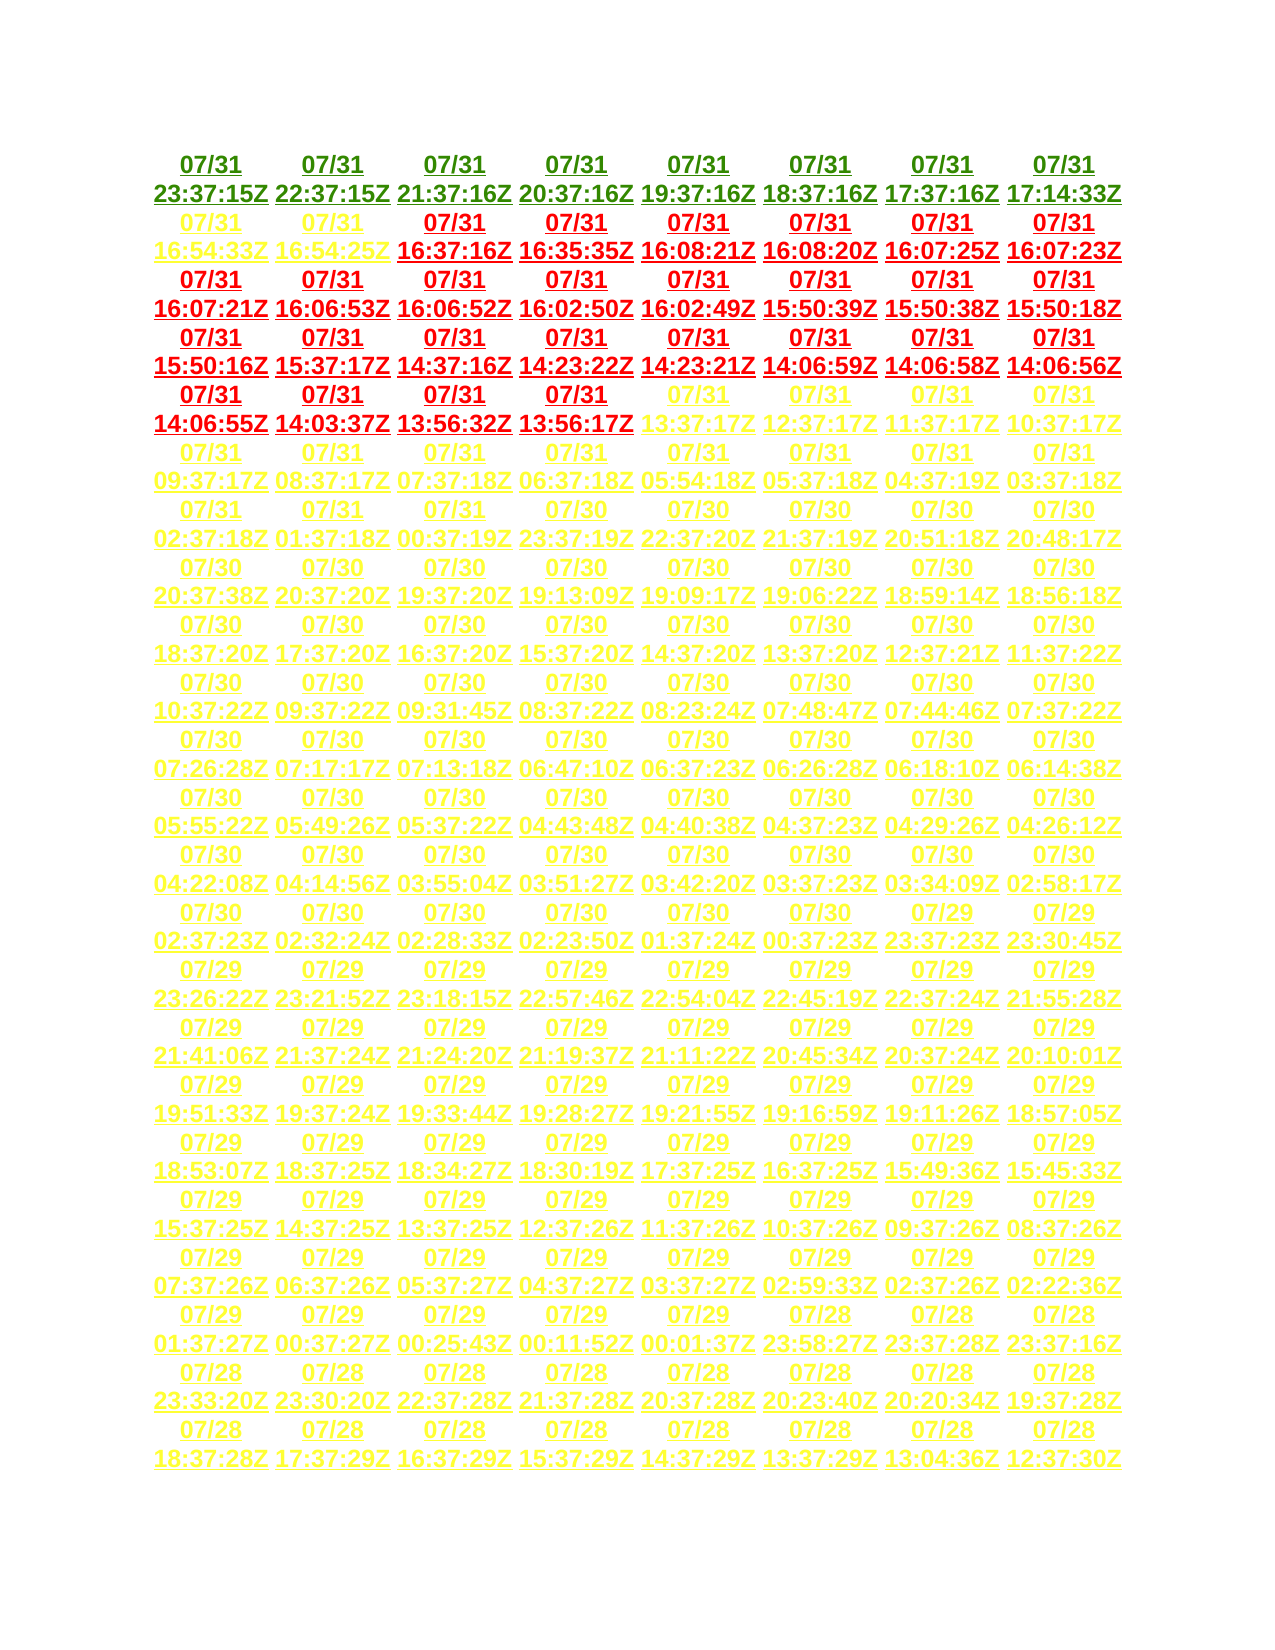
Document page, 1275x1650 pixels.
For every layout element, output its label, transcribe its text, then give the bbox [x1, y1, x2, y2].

table_cell 07/30 22:37:20Z [638, 495, 759, 552]
table_cell 07/30 03:55:04Z [394, 840, 516, 897]
table_cell 07/28 15:37:29Z [516, 1415, 637, 1472]
table_cell 07/29 15:45:33Z [1003, 1128, 1125, 1185]
table_cell 07/30 04:29:26Z [881, 783, 1003, 840]
table_cell 07/29 22:57:46Z [516, 955, 637, 1012]
table_cell 07/30 07:17:17Z [272, 725, 394, 782]
table_cell 07/29 11:37:26Z [638, 1185, 759, 1242]
table_cell 07/28 22:37:28Z [394, 1358, 516, 1415]
table_cell 07/30 19:37:20Z [394, 553, 516, 610]
table_cell 07/31 04:37:19Z [881, 438, 1003, 495]
table_cell 07/29 19:21:55Z [638, 1070, 759, 1127]
table_cell 07/29 05:37:27Z [394, 1243, 516, 1300]
table_cell 07/29 04:37:27Z [516, 1243, 637, 1300]
table_cell 07/29 19:33:44Z [394, 1070, 516, 1127]
table_header 07/31 18:37:16Z [759, 150, 881, 207]
table_cell 07/29 00:01:37Z [638, 1300, 759, 1357]
table_cell 07/30 04:43:48Z [516, 783, 637, 840]
table_cell 07/30 16:37:20Z [394, 610, 516, 667]
table_cell 07/30 07:26:28Z [150, 725, 272, 782]
table_cell 07/29 00:11:52Z [516, 1300, 637, 1357]
table_cell 07/29 02:37:26Z [881, 1243, 1003, 1300]
table_cell 07/29 21:41:06Z [150, 1013, 272, 1070]
table_cell 07/31 10:37:17Z [1003, 380, 1125, 437]
table_cell 07/29 13:37:25Z [394, 1185, 516, 1242]
table_cell 07/29 18:53:07Z [150, 1128, 272, 1185]
table_cell 07/30 08:37:22Z [516, 668, 637, 725]
table_cell 07/31 14:06:58Z [881, 323, 1003, 380]
table_cell 07/30 05:37:22Z [394, 783, 516, 840]
table_cell 07/30 04:26:12Z [1003, 783, 1125, 840]
table_cell 07/28 20:20:34Z [881, 1358, 1003, 1415]
table_cell 07/29 22:37:24Z [881, 955, 1003, 1012]
table_cell 07/29 22:54:04Z [638, 955, 759, 1012]
table_cell 07/29 20:10:01Z [1003, 1013, 1125, 1070]
table_cell 07/30 06:26:28Z [759, 725, 881, 782]
table_cell 07/31 16:37:16Z [394, 208, 516, 265]
table_cell 07/31 14:06:59Z [759, 323, 881, 380]
table_cell 07/30 19:06:22Z [759, 553, 881, 610]
table_cell 07/28 23:37:16Z [1003, 1300, 1125, 1357]
table_cell 07/31 14:23:22Z [516, 323, 637, 380]
table_cell 07/30 08:23:24Z [638, 668, 759, 725]
table_cell 07/31 00:37:19Z [394, 495, 516, 552]
table_cell 07/30 03:37:23Z [759, 840, 881, 897]
table_cell 07/28 19:37:28Z [1003, 1358, 1125, 1415]
table_cell 07/31 02:37:18Z [150, 495, 272, 552]
table_cell 07/29 18:57:05Z [1003, 1070, 1125, 1127]
table_cell 07/30 11:37:22Z [1003, 610, 1125, 667]
table_cell 07/31 16:08:20Z [759, 208, 881, 265]
table_cell 07/30 15:37:20Z [516, 610, 637, 667]
table_cell 07/29 07:37:26Z [150, 1243, 272, 1300]
table_cell 07/31 15:50:16Z [150, 323, 272, 380]
table_cell 07/29 19:51:33Z [150, 1070, 272, 1127]
table_cell 07/29 12:37:26Z [516, 1185, 637, 1242]
table_cell 07/29 18:34:27Z [394, 1128, 516, 1185]
table_cell 07/31 16:07:23Z [1003, 208, 1125, 265]
table_cell 07/29 03:37:27Z [638, 1243, 759, 1300]
table_cell 07/29 20:45:34Z [759, 1013, 881, 1070]
table_cell 07/30 12:37:21Z [881, 610, 1003, 667]
table_cell 07/29 19:16:59Z [759, 1070, 881, 1127]
table_cell 07/30 07:48:47Z [759, 668, 881, 725]
table_header 07/31 23:37:15Z [150, 150, 272, 207]
table_cell 07/31 15:50:39Z [759, 265, 881, 322]
table_cell 07/30 05:55:22Z [150, 783, 272, 840]
table_cell 07/31 14:06:55Z [150, 380, 272, 437]
table_cell 07/30 02:28:33Z [394, 898, 516, 955]
table_cell 07/29 19:28:27Z [516, 1070, 637, 1127]
table_cell 07/31 13:37:17Z [638, 380, 759, 437]
table_cell 07/31 14:23:21Z [638, 323, 759, 380]
table_cell 07/29 21:19:37Z [516, 1013, 637, 1070]
table_cell 07/29 10:37:26Z [759, 1185, 881, 1242]
table_cell 07/30 03:51:27Z [516, 840, 637, 897]
table_cell 07/28 13:37:29Z [759, 1415, 881, 1472]
table_cell 07/30 03:34:09Z [881, 840, 1003, 897]
table_cell 07/31 16:06:53Z [272, 265, 394, 322]
table_cell 07/30 20:48:17Z [1003, 495, 1125, 552]
table_cell 07/28 18:37:28Z [150, 1415, 272, 1472]
table_cell 07/29 22:45:19Z [759, 955, 881, 1012]
table_cell 07/28 20:23:40Z [759, 1358, 881, 1415]
table_cell 07/30 04:14:56Z [272, 840, 394, 897]
table_cell 07/30 10:37:22Z [150, 668, 272, 725]
table_cell 07/30 09:37:22Z [272, 668, 394, 725]
table_cell 07/30 06:37:23Z [638, 725, 759, 782]
table_cell 07/30 19:09:17Z [638, 553, 759, 610]
table_cell 07/29 21:55:28Z [1003, 955, 1125, 1012]
table_cell 07/31 06:37:18Z [516, 438, 637, 495]
table_cell 07/29 21:24:20Z [394, 1013, 516, 1070]
table_cell 07/31 05:37:18Z [759, 438, 881, 495]
table_cell 07/30 04:37:23Z [759, 783, 881, 840]
table_header 07/31 21:37:16Z [394, 150, 516, 207]
table_cell 07/30 09:31:45Z [394, 668, 516, 725]
table_header 07/31 22:37:15Z [272, 150, 394, 207]
table_cell 07/29 23:18:15Z [394, 955, 516, 1012]
table_cell 07/30 06:14:38Z [1003, 725, 1125, 782]
table_cell 07/31 07:37:18Z [394, 438, 516, 495]
table_cell 07/29 23:26:22Z [150, 955, 272, 1012]
table_cell 07/30 18:59:14Z [881, 553, 1003, 610]
table_cell 07/31 16:08:21Z [638, 208, 759, 265]
table_cell 07/30 07:13:18Z [394, 725, 516, 782]
table_cell 07/29 20:37:24Z [881, 1013, 1003, 1070]
table_cell 07/30 03:42:20Z [638, 840, 759, 897]
table_cell 07/30 20:37:20Z [272, 553, 394, 610]
table_cell 07/31 01:37:18Z [272, 495, 394, 552]
table_cell 07/31 09:37:17Z [150, 438, 272, 495]
table_cell 07/29 18:37:25Z [272, 1128, 394, 1185]
table_cell 07/31 16:07:25Z [881, 208, 1003, 265]
table_cell 07/31 05:54:18Z [638, 438, 759, 495]
table_cell 07/31 16:02:50Z [516, 265, 637, 322]
table_header 07/31 19:37:16Z [638, 150, 759, 207]
table_cell 07/31 08:37:17Z [272, 438, 394, 495]
table_cell 07/30 18:37:20Z [150, 610, 272, 667]
table_cell 07/31 16:07:21Z [150, 265, 272, 322]
table_cell 07/29 23:37:23Z [881, 898, 1003, 955]
table_cell 07/31 15:50:18Z [1003, 265, 1125, 322]
table_cell 07/29 15:49:36Z [881, 1128, 1003, 1185]
table_cell 07/31 16:06:52Z [394, 265, 516, 322]
table_cell 07/30 20:51:18Z [881, 495, 1003, 552]
table_cell 07/28 13:04:36Z [881, 1415, 1003, 1472]
table_cell 07/30 13:37:20Z [759, 610, 881, 667]
table_cell 07/31 03:37:18Z [1003, 438, 1125, 495]
table_cell 07/30 02:58:17Z [1003, 840, 1125, 897]
table_cell 07/30 07:44:46Z [881, 668, 1003, 725]
table_cell 07/28 21:37:28Z [516, 1358, 637, 1415]
table_cell 07/28 12:37:30Z [1003, 1415, 1125, 1472]
table_cell 07/29 14:37:25Z [272, 1185, 394, 1242]
table_cell 07/29 01:37:27Z [150, 1300, 272, 1357]
table_cell 07/30 02:23:50Z [516, 898, 637, 955]
table_header 07/31 17:37:16Z [881, 150, 1003, 207]
table_cell 07/29 06:37:26Z [272, 1243, 394, 1300]
table_cell 07/30 21:37:19Z [759, 495, 881, 552]
table_cell 07/30 23:37:19Z [516, 495, 637, 552]
table_cell 07/31 14:06:56Z [1003, 323, 1125, 380]
table_cell 07/30 02:37:23Z [150, 898, 272, 955]
table_cell 07/31 12:37:17Z [759, 380, 881, 437]
table_cell 07/28 16:37:29Z [394, 1415, 516, 1472]
table_cell 07/30 14:37:20Z [638, 610, 759, 667]
table_cell 07/30 18:56:18Z [1003, 553, 1125, 610]
table_cell 07/30 20:37:38Z [150, 553, 272, 610]
table_cell 07/30 07:37:22Z [1003, 668, 1125, 725]
table_cell 07/28 14:37:29Z [638, 1415, 759, 1472]
table_header 07/31 17:14:33Z [1003, 150, 1125, 207]
table_cell 07/30 04:22:08Z [150, 840, 272, 897]
table_cell 07/30 00:37:23Z [759, 898, 881, 955]
table_cell 07/30 06:18:10Z [881, 725, 1003, 782]
table_cell 07/31 11:37:17Z [881, 380, 1003, 437]
table_cell 07/29 18:30:19Z [516, 1128, 637, 1185]
table_cell 07/29 17:37:25Z [638, 1128, 759, 1185]
table_cell 07/28 23:37:28Z [881, 1300, 1003, 1357]
table_cell 07/29 23:30:45Z [1003, 898, 1125, 955]
table_cell 07/31 13:56:17Z [516, 380, 637, 437]
table_cell 07/28 23:30:20Z [272, 1358, 394, 1415]
table_cell 07/29 00:25:43Z [394, 1300, 516, 1357]
table_cell 07/29 15:37:25Z [150, 1185, 272, 1242]
table_cell 07/29 16:37:25Z [759, 1128, 881, 1185]
table_cell 07/31 15:37:17Z [272, 323, 394, 380]
table_cell 07/30 04:40:38Z [638, 783, 759, 840]
table_cell 07/28 23:58:27Z [759, 1300, 881, 1357]
table_cell 07/31 13:56:32Z [394, 380, 516, 437]
table_cell 07/29 23:21:52Z [272, 955, 394, 1012]
table_cell 07/29 00:37:27Z [272, 1300, 394, 1357]
table_cell 07/31 15:50:38Z [881, 265, 1003, 322]
table_cell 07/29 19:11:26Z [881, 1070, 1003, 1127]
table_cell 07/31 16:54:33Z [150, 208, 272, 265]
table_cell 07/31 16:54:25Z [272, 208, 394, 265]
table_cell 07/30 06:47:10Z [516, 725, 637, 782]
table_cell 07/30 05:49:26Z [272, 783, 394, 840]
table_cell 07/29 21:11:22Z [638, 1013, 759, 1070]
table_cell 07/30 19:13:09Z [516, 553, 637, 610]
table_cell 07/30 01:37:24Z [638, 898, 759, 955]
table_cell 07/30 02:32:24Z [272, 898, 394, 955]
table_cell 07/31 14:03:37Z [272, 380, 394, 437]
table_cell 07/29 02:59:33Z [759, 1243, 881, 1300]
table_cell 07/31 16:35:35Z [516, 208, 637, 265]
table_cell 07/29 09:37:26Z [881, 1185, 1003, 1242]
table_cell 07/31 16:02:49Z [638, 265, 759, 322]
table_cell 07/29 19:37:24Z [272, 1070, 394, 1127]
table_cell 07/28 20:37:28Z [638, 1358, 759, 1415]
table_cell 07/29 02:22:36Z [1003, 1243, 1125, 1300]
table_cell 07/29 08:37:26Z [1003, 1185, 1125, 1242]
table_header 07/31 20:37:16Z [516, 150, 637, 207]
table_cell 07/31 14:37:16Z [394, 323, 516, 380]
table_cell 07/29 21:37:24Z [272, 1013, 394, 1070]
table_cell 07/28 17:37:29Z [272, 1415, 394, 1472]
table_cell 07/28 23:33:20Z [150, 1358, 272, 1415]
table_cell 07/30 17:37:20Z [272, 610, 394, 667]
